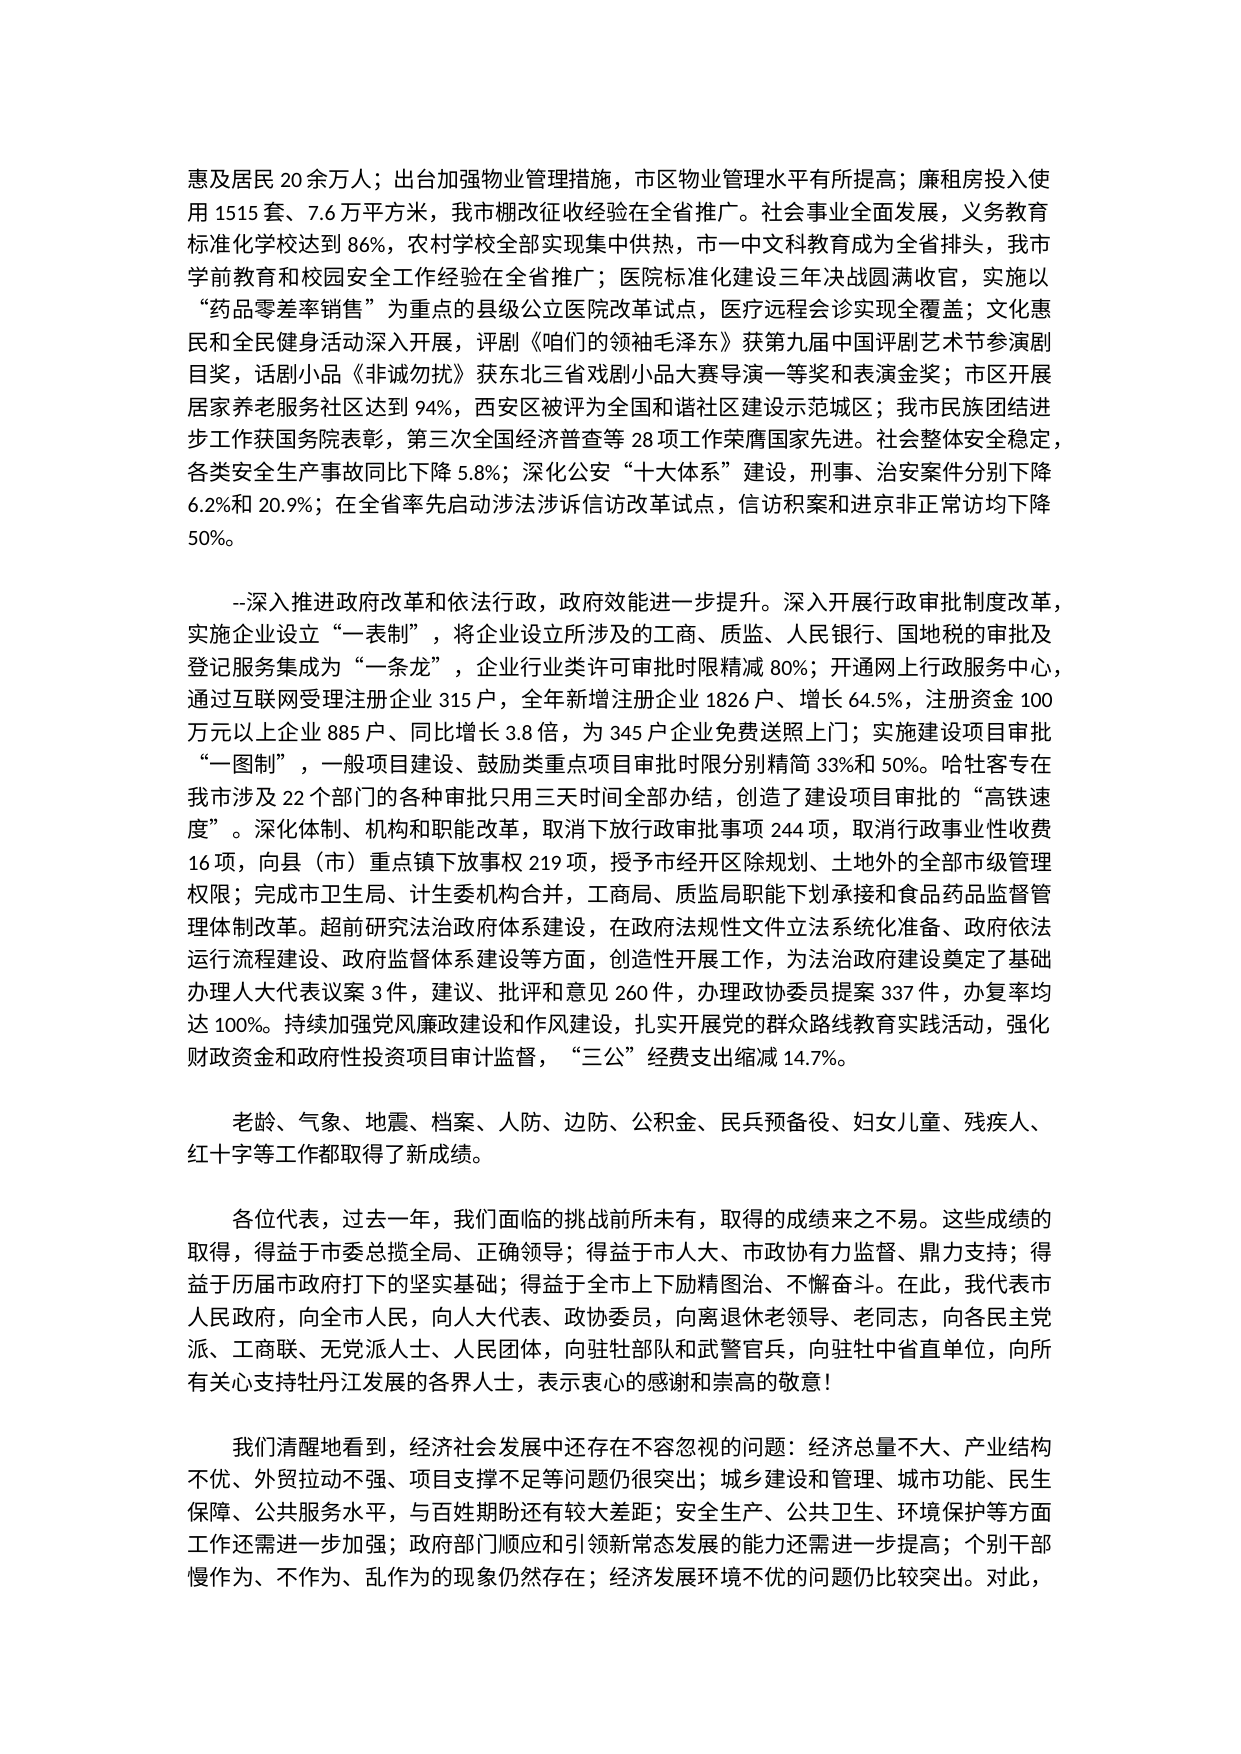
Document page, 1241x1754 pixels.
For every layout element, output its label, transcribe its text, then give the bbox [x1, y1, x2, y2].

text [187, 162, 1053, 552]
text 老龄、气象、地震、档案、人防、边防、公积金、民兵预备役、妇女儿童、残疾人、红十字等工作都取得了新成绩。 [187, 1104, 1053, 1169]
text --深入推进政府改革和依法行政，政府效能进一步提升。深入开展行政审批制度改革，实施企业设立“一表制”，将企业设立所涉及的工商、质监、人民银行、国地税的审批及登记服务集成为“一条龙”，企业行业类许可审批时限精减80%；开通网上行政服务中心，通过互联网受理注册企业315户，全年新增注册企业1826户、增长64.5%，注册资金100万元以上企业885户、同比增长3.8倍，为345户企业免费送照上门；实施建设项目审批“一图制”，一般项目建设、鼓励类重点项目审批时限分别精简33%和50%。哈牡客专在我市涉及22个部门的各种审批只用三天时间全部办结，创造了建设项目审批的“高铁速度”。深化体制、机构和职能改革，取消下放行政审批事项244项，取消行政事业性收费16项，向县（市）重点镇下放事权219项，授予市经开区除规划、土地外的全部市级管理权限；完成市卫生局、计生委机构合并，工商局、质监局职能下划承接和食品药品监督管理体制改革。超前研究法治政府体系建设，在政府法规性文件立法系统化准备、政府依法运行流程建设、政府监督体系建设等方面，创造性开展工作，为法治政府建设奠定了基础。办理人大代表议案3件，建议、批评和意见260件，办理政协委员提案337件，办复率均达100%。持续加强党风廉政建设和作风建设，扎实开展党的群众路线教育实践活动，强化财政资金和政府性投资项目审计监督，“三公”经费支出缩减14.7%。 [187, 584, 1053, 1072]
text 各位代表，过去一年，我们面临的挑战前所未有，取得的成绩来之不易。这些成绩的取得，得益于市委总揽全局、正确领导；得益于市人大、市政协有力监督、鼎力支持；得益于历届市政府打下的坚实基础；得益于全市上下励精图治、不懈奋斗。在此，我代表市人民政府，向全市人民，向人大代表、政协委员，向离退休老领导、老同志，向各民主党派、工商联、无党派人士、人民团体，向驻牡部队和武警官兵，向驻牡中省直单位，向所有关心支持牡丹江发展的各界人士，表示衷心的感谢和崇高的敬意！ [187, 1202, 1053, 1397]
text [187, 1429, 1053, 1592]
